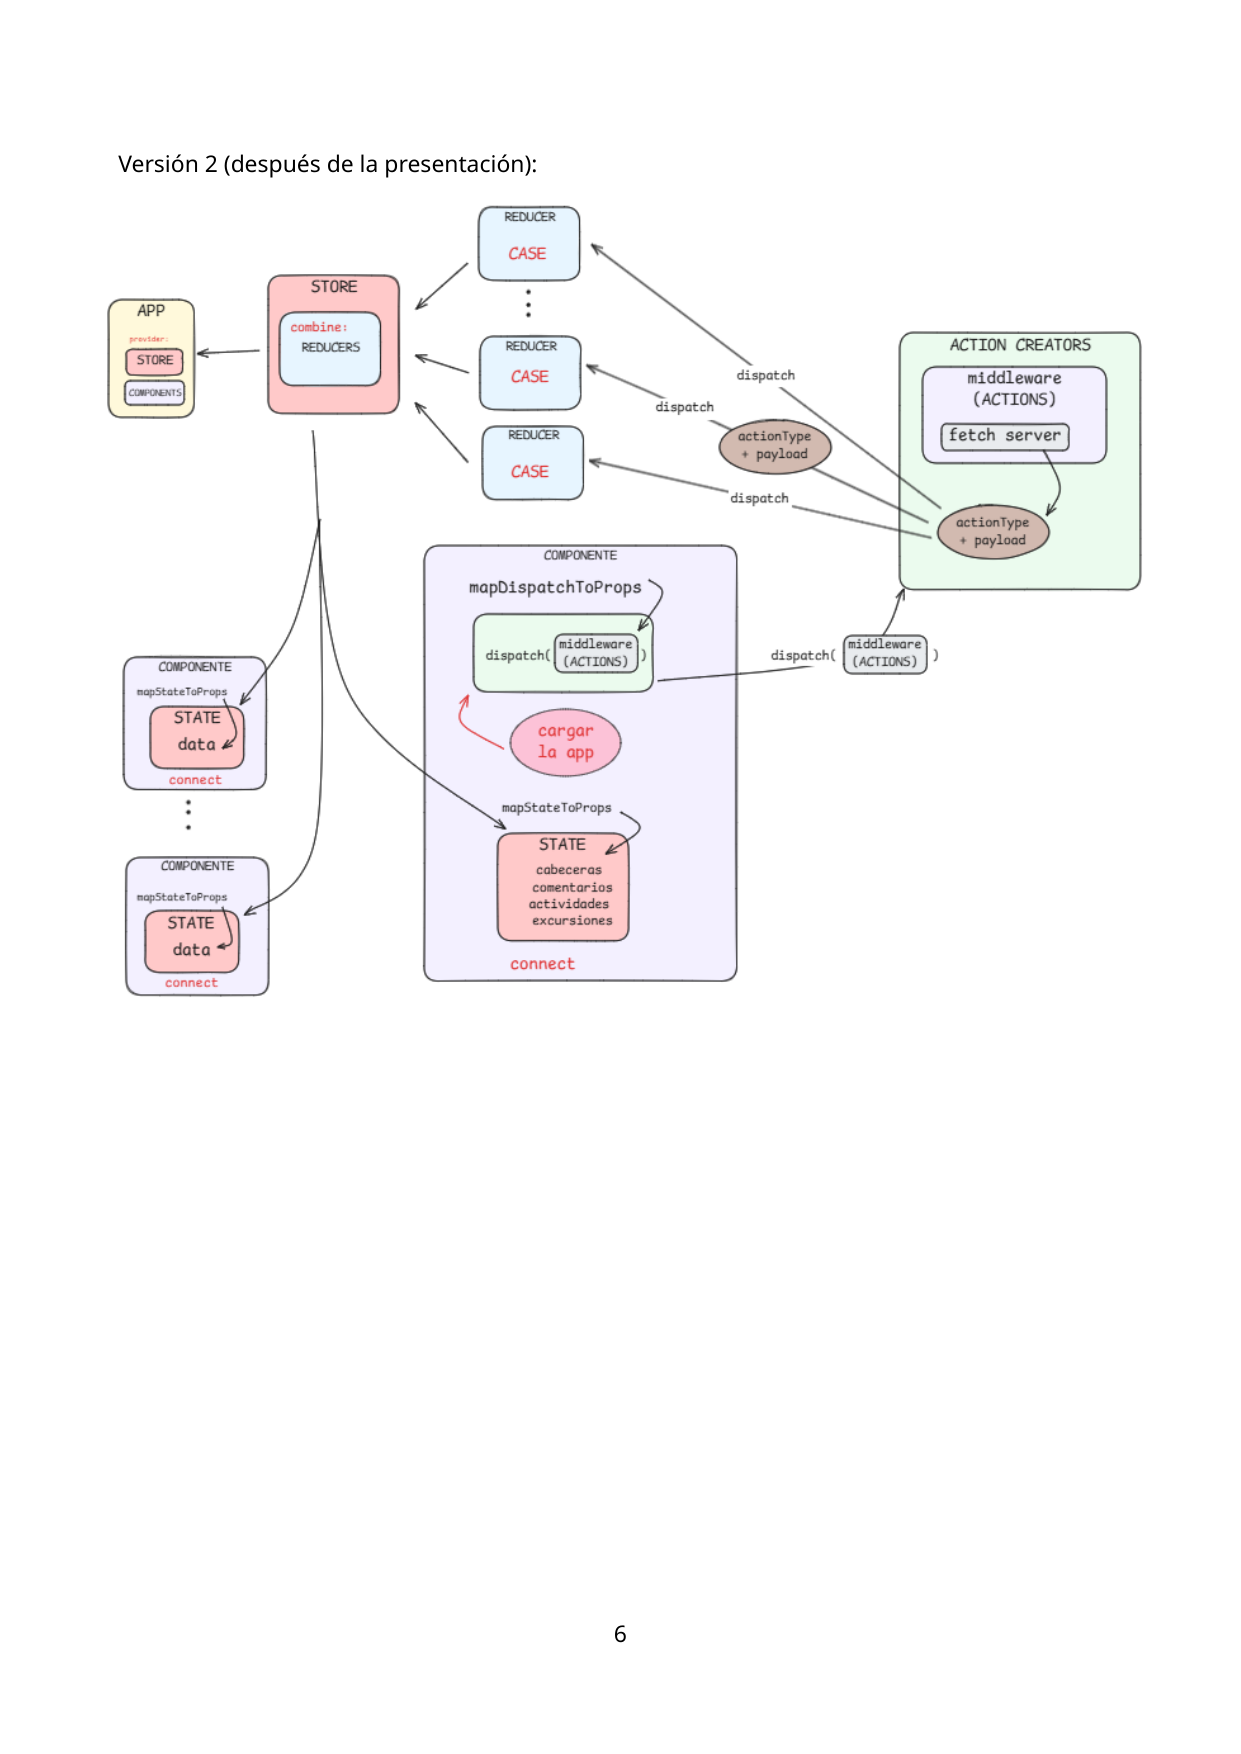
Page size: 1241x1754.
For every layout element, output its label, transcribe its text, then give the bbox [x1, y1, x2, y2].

picture [63, 192, 1175, 1030]
text Versión 2 (después de la presentación): [118, 148, 1122, 179]
